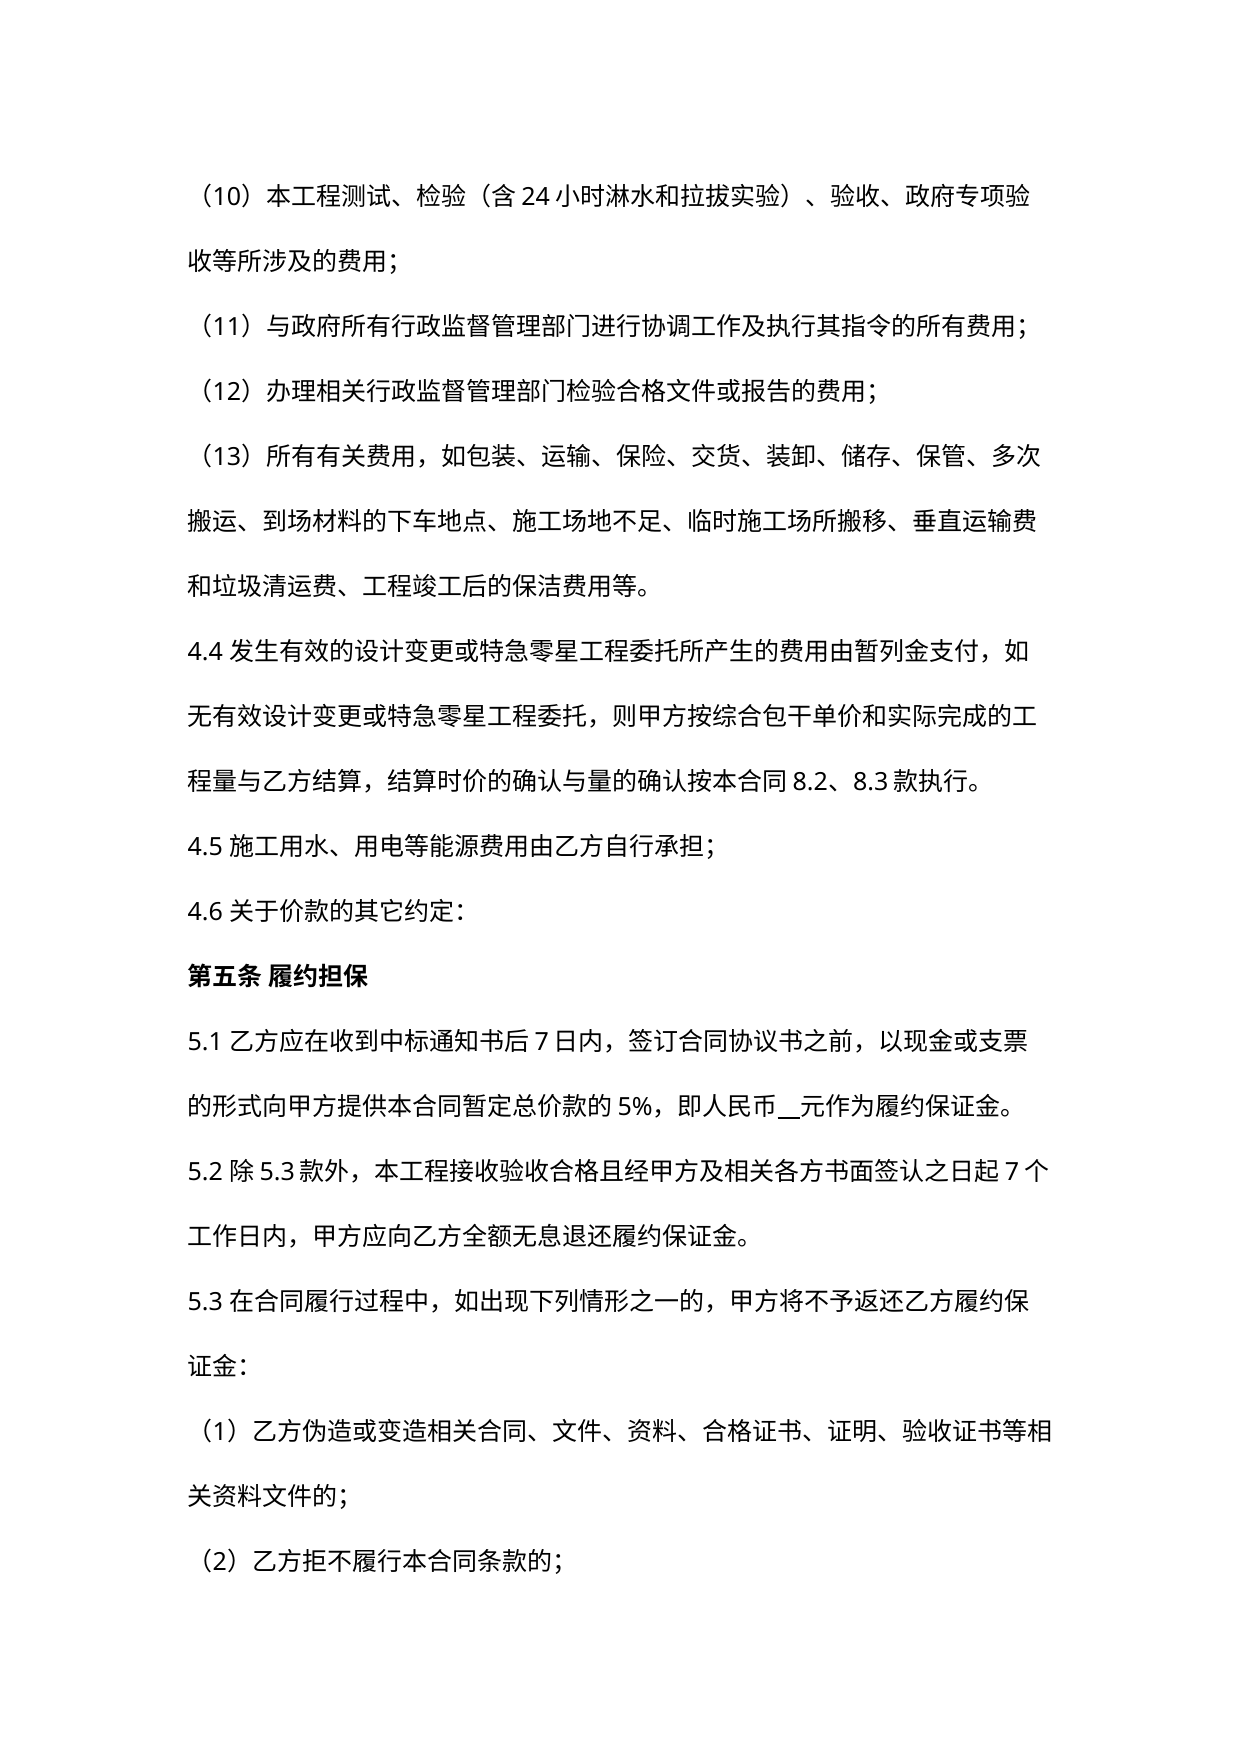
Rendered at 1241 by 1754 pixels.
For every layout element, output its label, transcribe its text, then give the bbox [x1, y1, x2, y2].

text （12）办理相关行政监督管理部门检验合格文件或报告的费用； [187, 357, 1053, 422]
text 4.5 施工用水、用电等能源费用由乙方自行承担； [187, 812, 1053, 877]
text 4.4 发生有效的设计变更或特急零星工程委托所产生的费用由暂列金支付，如无有效设计变更或特急零星工程委托，则甲方按综合包干单价和实际完成的工程量与乙方结算，结算时价的确认与量的确认按本合同8.2、8.3款执行。 [187, 617, 1053, 812]
text （11）与政府所有行政监督管理部门进行协调工作及执行其指令的所有费用； [187, 292, 1053, 357]
text 5.2 除5.3款外，本工程接收验收合格且经甲方及相关各方书面签认之日起7个工作日内，甲方应向乙方全额无息退还履约保证金。 [187, 1137, 1053, 1267]
text 5.3 在合同履行过程中，如出现下列情形之一的，甲方将不予返还乙方履约保证金： [187, 1267, 1053, 1397]
text （10）本工程测试、检验（含24小时淋水和拉拔实验）、验收、政府专项验收等所涉及的费用； [187, 162, 1053, 292]
text （2）乙方拒不履行本合同条款的； [187, 1527, 1053, 1592]
text （13）所有有关费用，如包装、运输、保险、交货、装卸、储存、保管、多次搬运、到场材料的下车地点、施工场地不足、临时施工场所搬移、垂直运输费和垃圾清运费、工程竣工后的保洁费用等。 [187, 422, 1053, 617]
text 4.6 关于价款的其它约定： [187, 877, 1053, 942]
subtitle 第五条 履约担保 [187, 942, 1053, 1007]
text 5.1 乙方应在收到中标通知书后7日内，签订合同协议书之前，以现金或支票的形式向甲方提供本合同暂定总价款的5%，即人民币 元作为履约保证金。 [187, 1007, 1053, 1137]
text （1）乙方伪造或变造相关合同、文件、资料、合格证书、证明、验收证书等相关资料文件的； [187, 1397, 1053, 1527]
